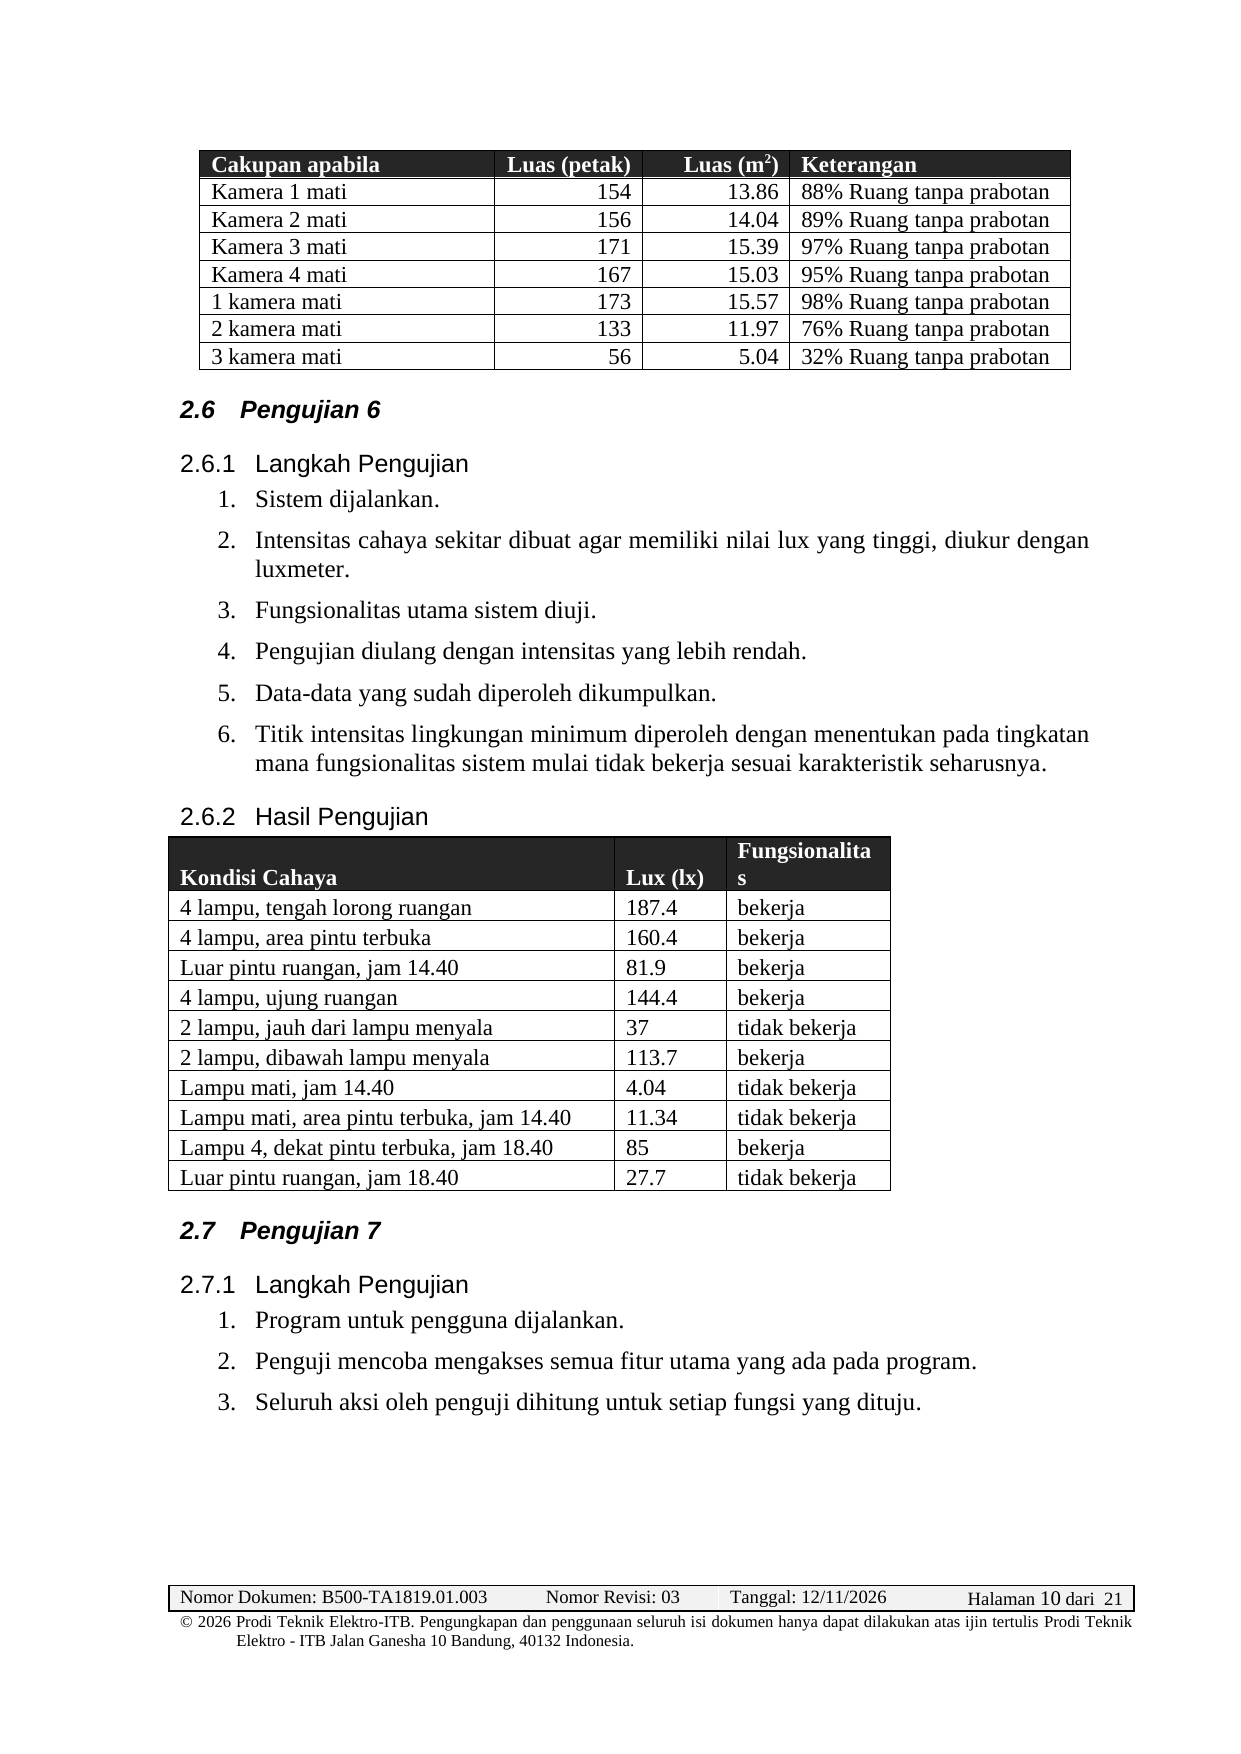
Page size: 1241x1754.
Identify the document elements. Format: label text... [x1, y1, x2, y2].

list Penguji mencoba mengakses semua fitur utama yang ada pada program. [217, 1346, 1090, 1375]
table_cell Lampu mati, jam 14.40 [169, 1071, 614, 1100]
table_cell tidak bekerja [727, 1101, 890, 1130]
table_cell 11.34 [615, 1101, 726, 1130]
subtitle Langkah Pengujian [180, 449, 1090, 478]
list Titik intensitas lingkungan minimum diperoleh dengan menentukan pada tingkatan mana fungsionalitas sistem mulai tidak bekerja sesuai karakteristik seharusnya. [217, 719, 1090, 776]
table_header Cakupan apabila [200, 151, 494, 177]
table_cell 85 [615, 1131, 726, 1160]
table_cell 15.03 [643, 261, 789, 287]
table_cell 1 kamera mati [200, 288, 494, 314]
table_cell 4 lampu, tengah lorong ruangan [169, 891, 614, 920]
table_cell 133 [495, 315, 642, 342]
table_cell 5.04 [643, 343, 789, 369]
table_cell 89% Ruang tanpa prabotan [790, 206, 1070, 232]
table_header Keterangan [790, 151, 1070, 177]
table_cell 187.4 [615, 891, 726, 920]
table_cell 27.7 [615, 1161, 726, 1190]
table_cell 88% Ruang tanpa prabotan [790, 179, 1070, 205]
list Pengujian diulang dengan intensitas yang lebih rendah. [217, 636, 1090, 665]
table_header Lux (lx) [615, 838, 726, 890]
table_cell bekerja [727, 921, 890, 950]
table_header Kondisi Cahaya [169, 838, 614, 890]
table_header Luas (m2) [643, 151, 789, 177]
table_cell Luar pintu ruangan, jam 14.40 [169, 951, 614, 980]
table_cell 2 lampu, jauh dari lampu menyala [169, 1011, 614, 1040]
list Fungsionalitas utama sistem diuji. [217, 595, 1090, 624]
table_cell Luar pintu ruangan, jam 18.40 [169, 1161, 614, 1190]
table_cell Kamera 3 mati [200, 233, 494, 259]
table_cell 4.04 [615, 1071, 726, 1100]
table_cell 15.57 [643, 288, 789, 314]
table_cell 156 [495, 206, 642, 232]
list Seluruh aksi oleh penguji dihitung untuk setiap fungsi yang dituju. [217, 1387, 1090, 1416]
table_cell 144.4 [615, 981, 726, 1010]
list Intensitas cahaya sekitar dibuat agar memiliki nilai lux yang tinggi, diukur dengan luxmeter. [217, 525, 1090, 583]
table_cell 56 [495, 343, 642, 369]
subtitle Pengujian 6 [180, 395, 1090, 424]
subtitle Hasil Pengujian [180, 801, 1090, 830]
table_cell tidak bekerja [727, 1071, 890, 1100]
table_cell 14.04 [643, 206, 789, 232]
table_cell 32% Ruang tanpa prabotan [790, 343, 1070, 369]
table_cell 37 [615, 1011, 726, 1040]
table_cell bekerja [727, 951, 890, 980]
table_cell 167 [495, 261, 642, 287]
table_cell bekerja [727, 1131, 890, 1160]
table_cell 95% Ruang tanpa prabotan [790, 261, 1070, 287]
table_cell 160.4 [615, 921, 726, 950]
table_cell 2 lampu, dibawah lampu menyala [169, 1041, 614, 1070]
table_cell 3 kamera mati [200, 343, 494, 369]
subtitle Langkah Pengujian [180, 1270, 1090, 1299]
table_cell bekerja [727, 1041, 890, 1070]
table_cell 81.9 [615, 951, 726, 980]
list Data-data yang sudah diperoleh dikumpulkan. [217, 678, 1090, 706]
table_header Luas (petak) [495, 151, 642, 177]
table_cell 11.97 [643, 315, 789, 342]
subtitle Pengujian 7 [180, 1216, 1090, 1245]
table_cell 13.86 [643, 179, 789, 205]
table_cell Kamera 4 mati [200, 261, 494, 287]
table_cell 97% Ruang tanpa prabotan [790, 233, 1070, 259]
table_cell 113.7 [615, 1041, 726, 1070]
table_cell 171 [495, 233, 642, 259]
table_cell Lampu 4, dekat pintu terbuka, jam 18.40 [169, 1131, 614, 1160]
table_cell 154 [495, 179, 642, 205]
table_header Fungsionalitas [727, 838, 890, 890]
table_cell Kamera 1 mati [200, 179, 494, 205]
table_cell bekerja [727, 981, 890, 1010]
list Sistem dijalankan. [217, 484, 1090, 513]
table_cell tidak bekerja [727, 1011, 890, 1040]
table_cell tidak bekerja [727, 1161, 890, 1190]
table_cell 76% Ruang tanpa prabotan [790, 315, 1070, 342]
table_cell bekerja [727, 891, 890, 920]
table_cell 15.39 [643, 233, 789, 259]
table_cell 4 lampu, area pintu terbuka [169, 921, 614, 950]
table_cell Kamera 2 mati [200, 206, 494, 232]
table_cell Lampu mati, area pintu terbuka, jam 14.40 [169, 1101, 614, 1130]
table_cell 2 kamera mati [200, 315, 494, 342]
table_cell 4 lampu, ujung ruangan [169, 981, 614, 1010]
table_cell 173 [495, 288, 642, 314]
table_cell 98% Ruang tanpa prabotan [790, 288, 1070, 314]
list Program untuk pengguna dijalankan. [217, 1305, 1090, 1334]
